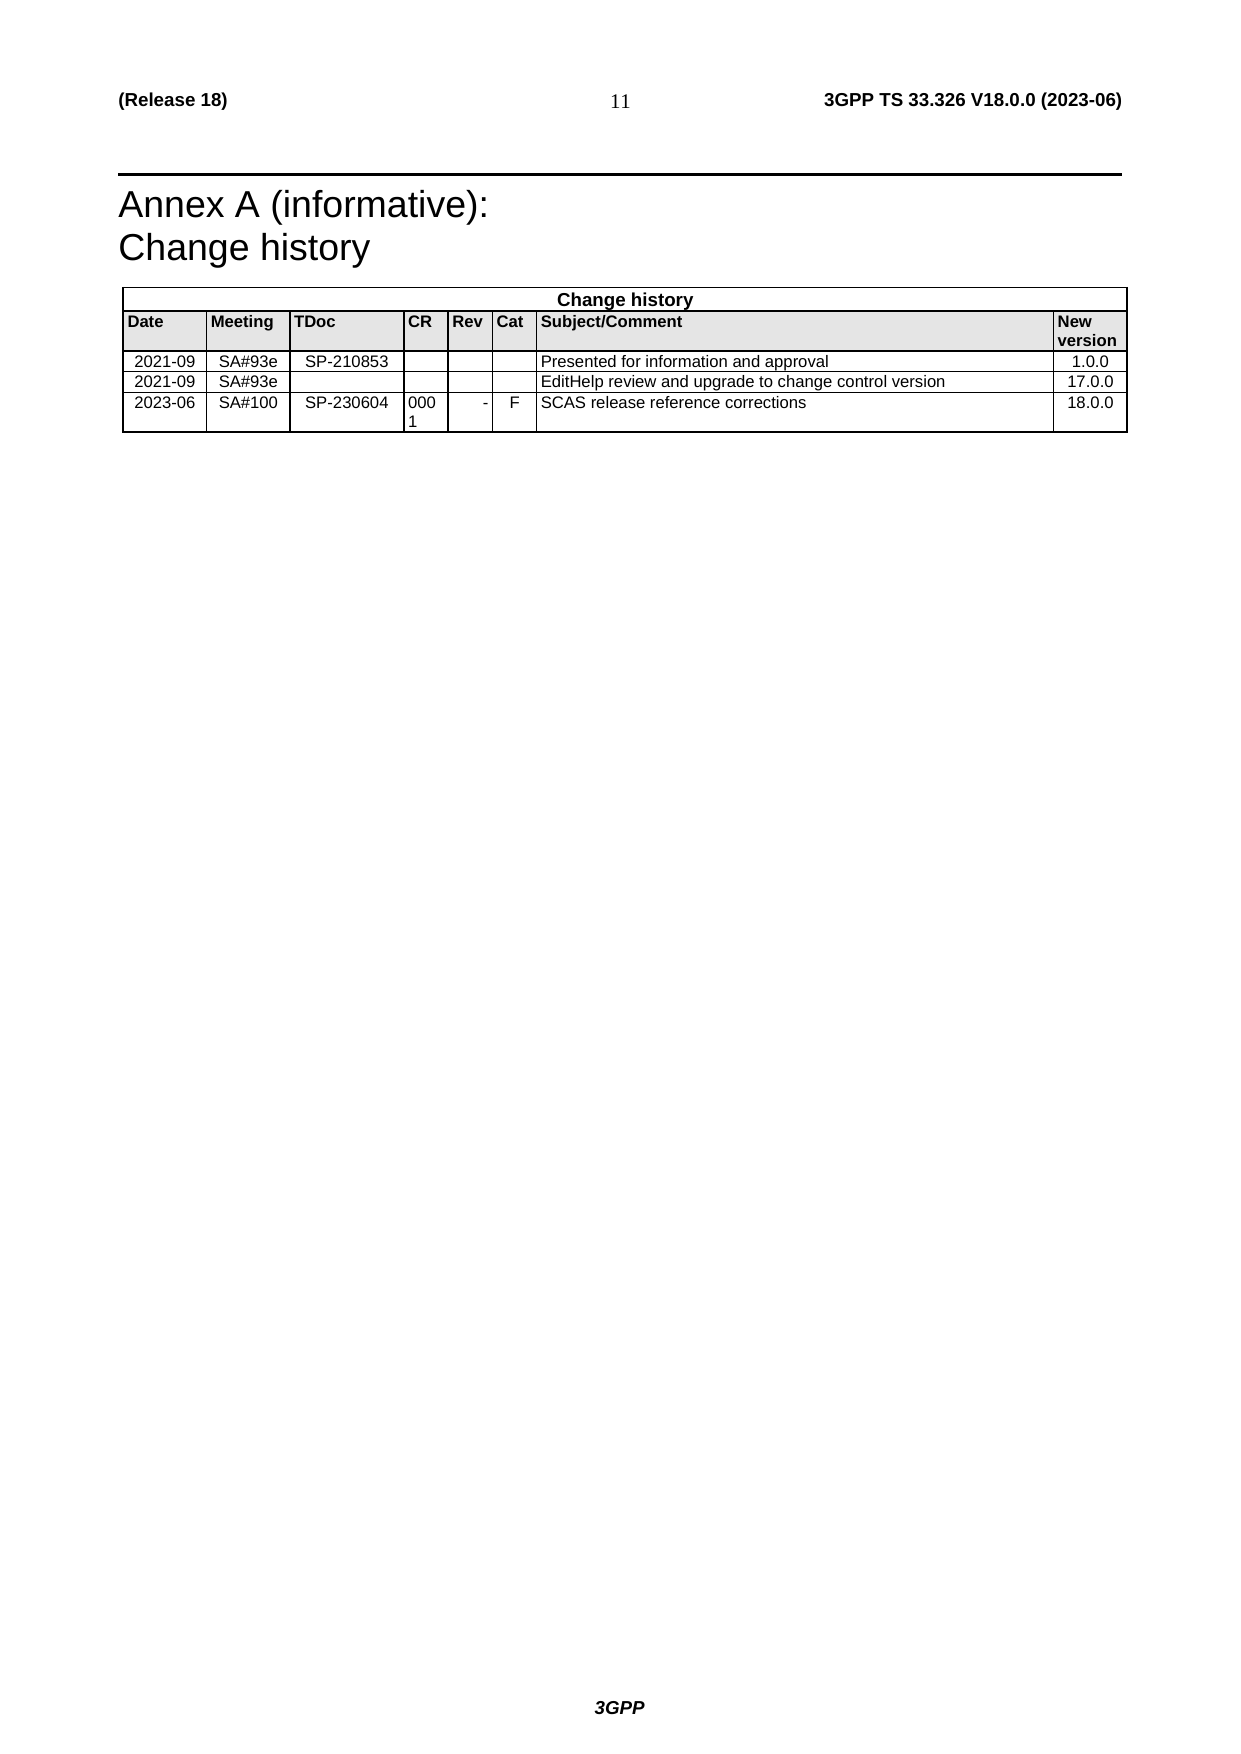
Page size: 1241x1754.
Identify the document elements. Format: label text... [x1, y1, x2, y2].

table_cell F [493, 393, 536, 431]
table_cell Date [124, 312, 206, 350]
table_cell [493, 372, 536, 391]
table_cell [405, 352, 447, 371]
table_cell 2021-09 [124, 352, 206, 371]
table_cell Meeting [207, 312, 289, 350]
table_cell [493, 352, 536, 371]
table_cell SP-210853 [291, 352, 403, 371]
table_cell 17.0.0 [1054, 372, 1126, 391]
table_cell EditHelp review and upgrade to change control version [537, 372, 1053, 391]
table_cell 1.0.0 [1054, 352, 1126, 371]
table_cell SA#93e [207, 352, 289, 371]
table_cell [405, 372, 447, 391]
table_cell 2023-06 [124, 393, 206, 431]
table_cell [291, 372, 403, 391]
table_cell SP-230604 [291, 393, 403, 431]
table_cell TDoc [291, 312, 403, 350]
table_cell Cat [493, 312, 536, 350]
table_cell Presented for information and approval [537, 352, 1053, 371]
table_cell [449, 352, 492, 371]
table_cell New version [1054, 312, 1126, 350]
table_cell Subject/Comment [537, 312, 1053, 350]
table_cell CR [405, 312, 447, 350]
table_cell 2021-09 [124, 372, 206, 391]
table_cell - [449, 393, 492, 431]
table_cell Rev [449, 312, 492, 350]
subtitle Annex A (informative): Change history [118, 176, 1122, 268]
table_cell [449, 372, 492, 391]
table_header Change history [124, 288, 1126, 310]
table_cell SCAS release reference corrections [537, 393, 1053, 431]
table_cell SA#100 [207, 393, 289, 431]
table_cell 0001 [405, 393, 447, 431]
table_cell 18.0.0 [1054, 393, 1126, 431]
table_cell SA#93e [207, 372, 289, 391]
